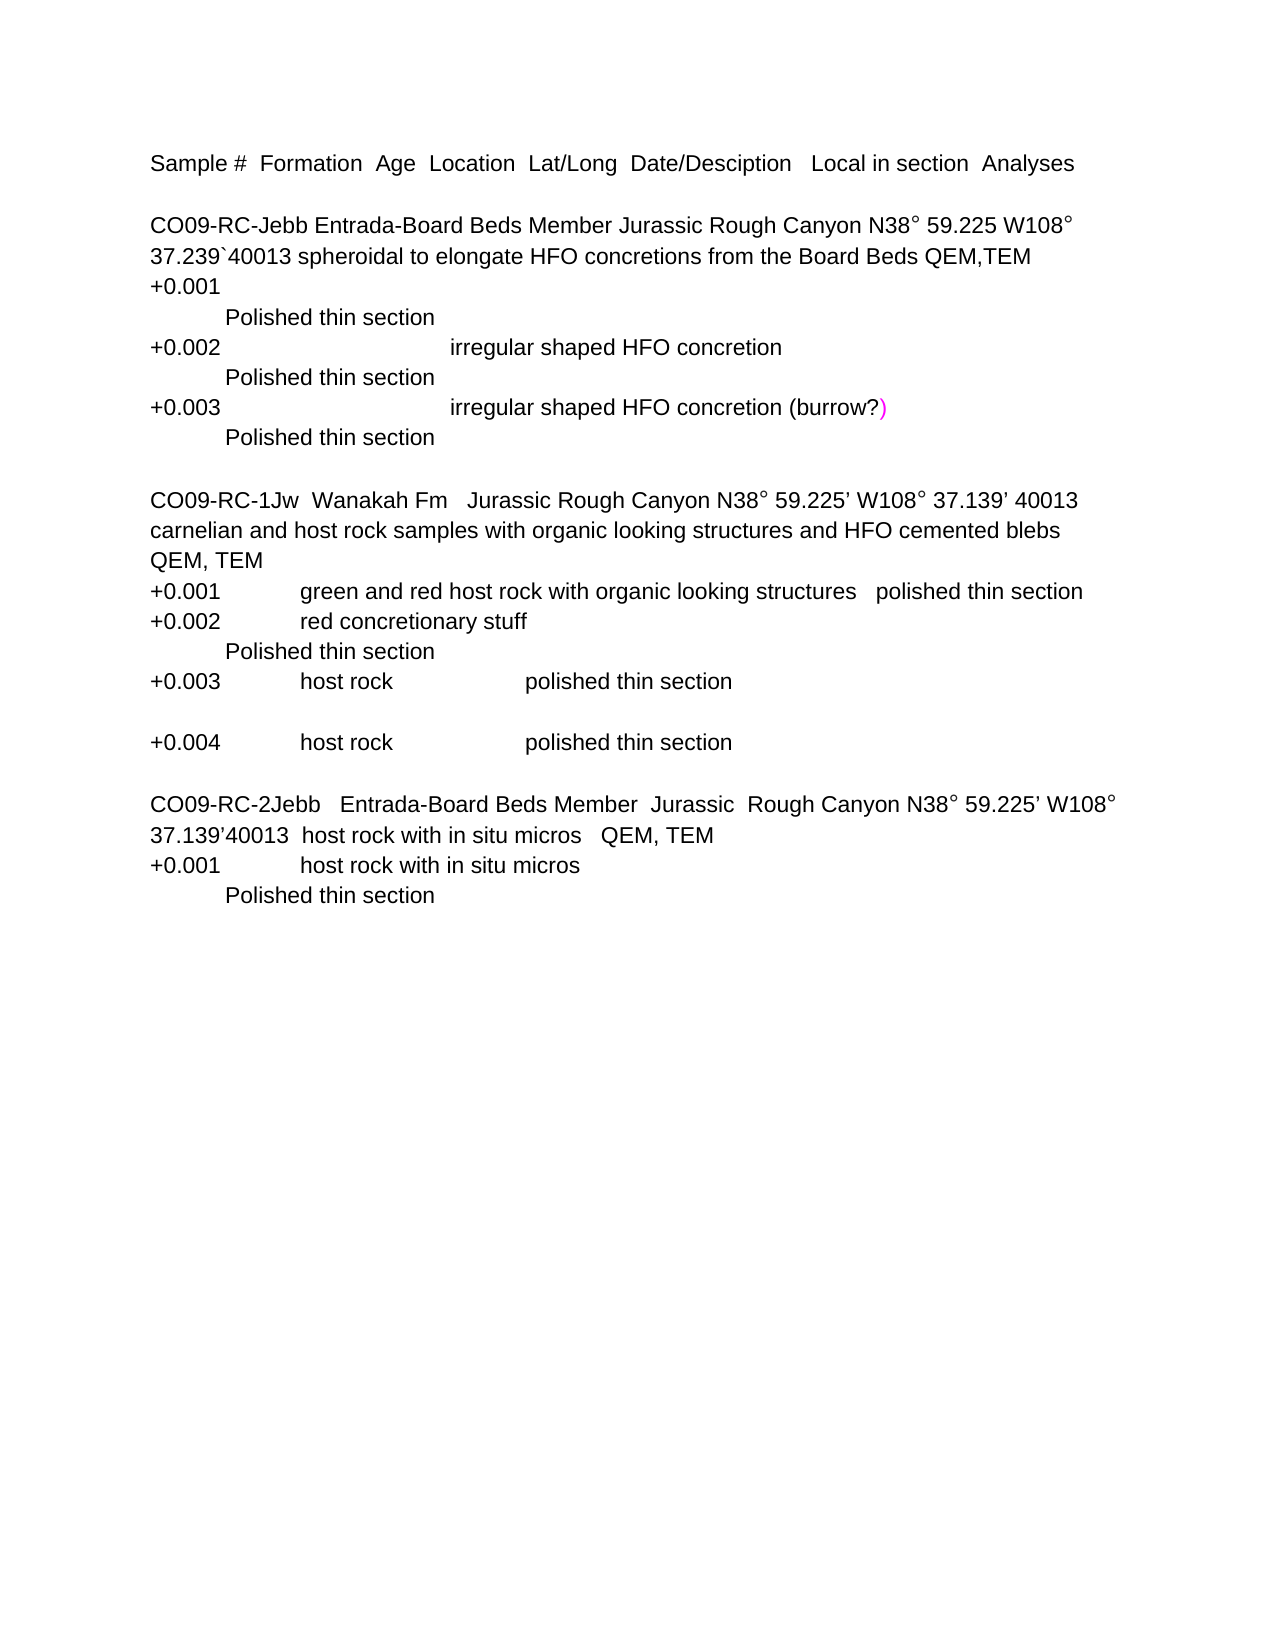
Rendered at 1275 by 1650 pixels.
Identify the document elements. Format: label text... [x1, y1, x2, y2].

text Polished thin section [150, 364, 1125, 390]
text Polished thin section [150, 882, 1125, 908]
text CO09-RC-1Jw Wanakah Fm Jurassic Rough Canyon N38° 59.225’ W108° 37.139’ 40013 carnelian and host rock samples with organic looking structures and HFO cemented blebs QEM, TEM [150, 485, 1125, 574]
text CO09-RC-Jebb Entrada-Board Beds Member Jurassic Rough Canyon N38° 59.225 W108° 37.239`40013 spheroidal to elongate HFO concretions from the Board Beds QEM,TEM [150, 210, 1125, 269]
text +0.001 [150, 273, 1125, 299]
text Sample # Formation Age Location Lat/Long Date/Desciption Local in section Analyses [150, 150, 1125, 176]
text +0.004 host rock polished thin section [150, 729, 1125, 755]
text Polished thin section [150, 638, 1125, 664]
text Polished thin section [225, 424, 1125, 451]
text +0.001 host rock with in situ micros [150, 852, 1125, 878]
text CO09-RC-2Jebb Entrada-Board Beds Member Jurassic Rough Canyon N38° 59.225’ W108° 37.139’40013 host rock with in situ micros QEM, TEM [150, 789, 1125, 848]
text +0.003 host rock polished thin section [150, 668, 1125, 695]
text +0.002 red concretionary stuff [150, 608, 1125, 634]
text +0.002 irregular shaped HFO concretion [150, 334, 1125, 360]
text +0.003 irregular shaped HFO concretion (burrow?) [150, 394, 1125, 420]
text Polished thin section [150, 303, 1125, 330]
text +0.001 green and red host rock with organic looking structures polished thin section [150, 578, 1125, 604]
